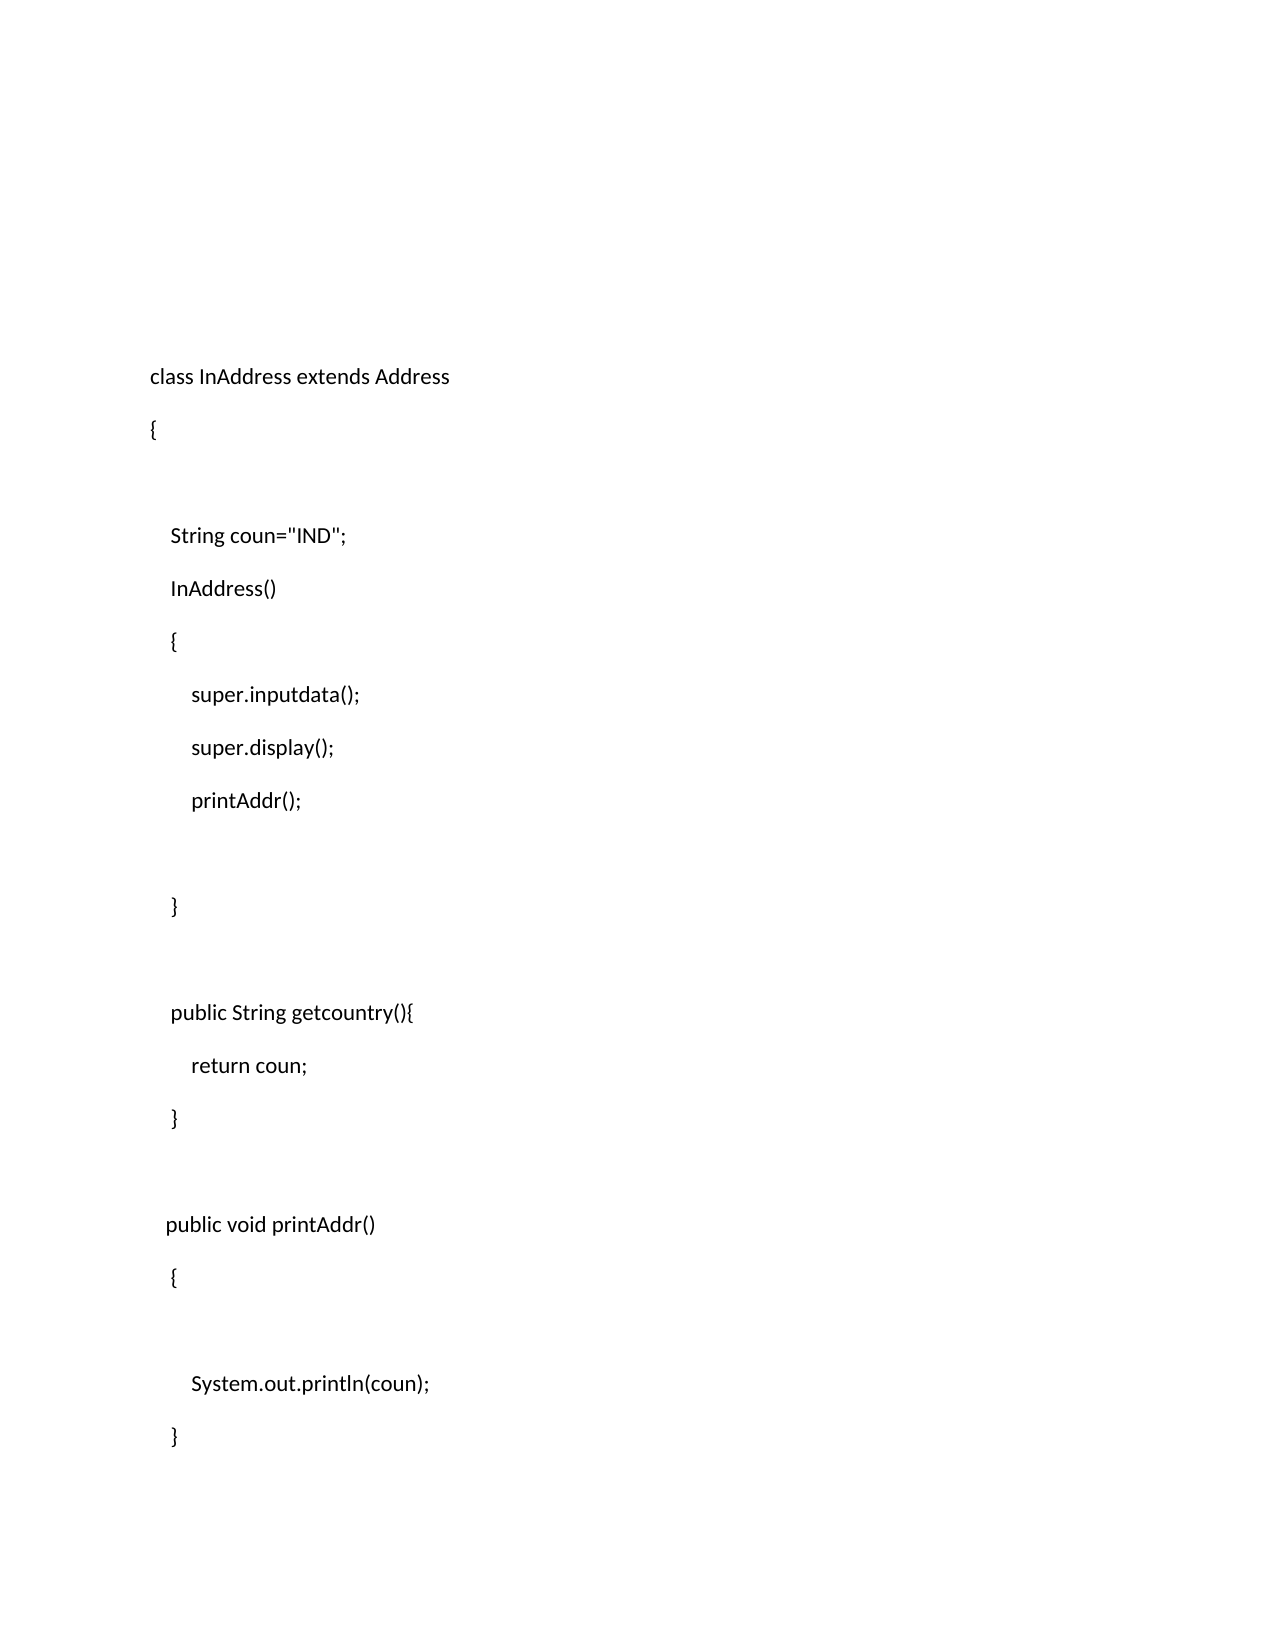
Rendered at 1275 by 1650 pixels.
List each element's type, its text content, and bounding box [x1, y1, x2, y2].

text return coun; [150, 1051, 1125, 1079]
text } [150, 1104, 1125, 1132]
text public void printAddr() [150, 1210, 1125, 1238]
text class InAddress extends Address [150, 362, 1125, 390]
text printAddr(); [150, 786, 1125, 814]
text { [150, 1263, 1125, 1291]
text } [150, 892, 1125, 920]
text { [150, 627, 1125, 655]
text public String getcountry(){ [150, 998, 1125, 1026]
text super.display(); [150, 733, 1125, 761]
text String coun="IND"; [150, 521, 1125, 549]
text { [150, 415, 1125, 443]
text super.inputdata(); [150, 680, 1125, 708]
text System.out.println(coun); [150, 1369, 1125, 1397]
text InAddress() [150, 574, 1125, 602]
text } [150, 1422, 1125, 1451]
